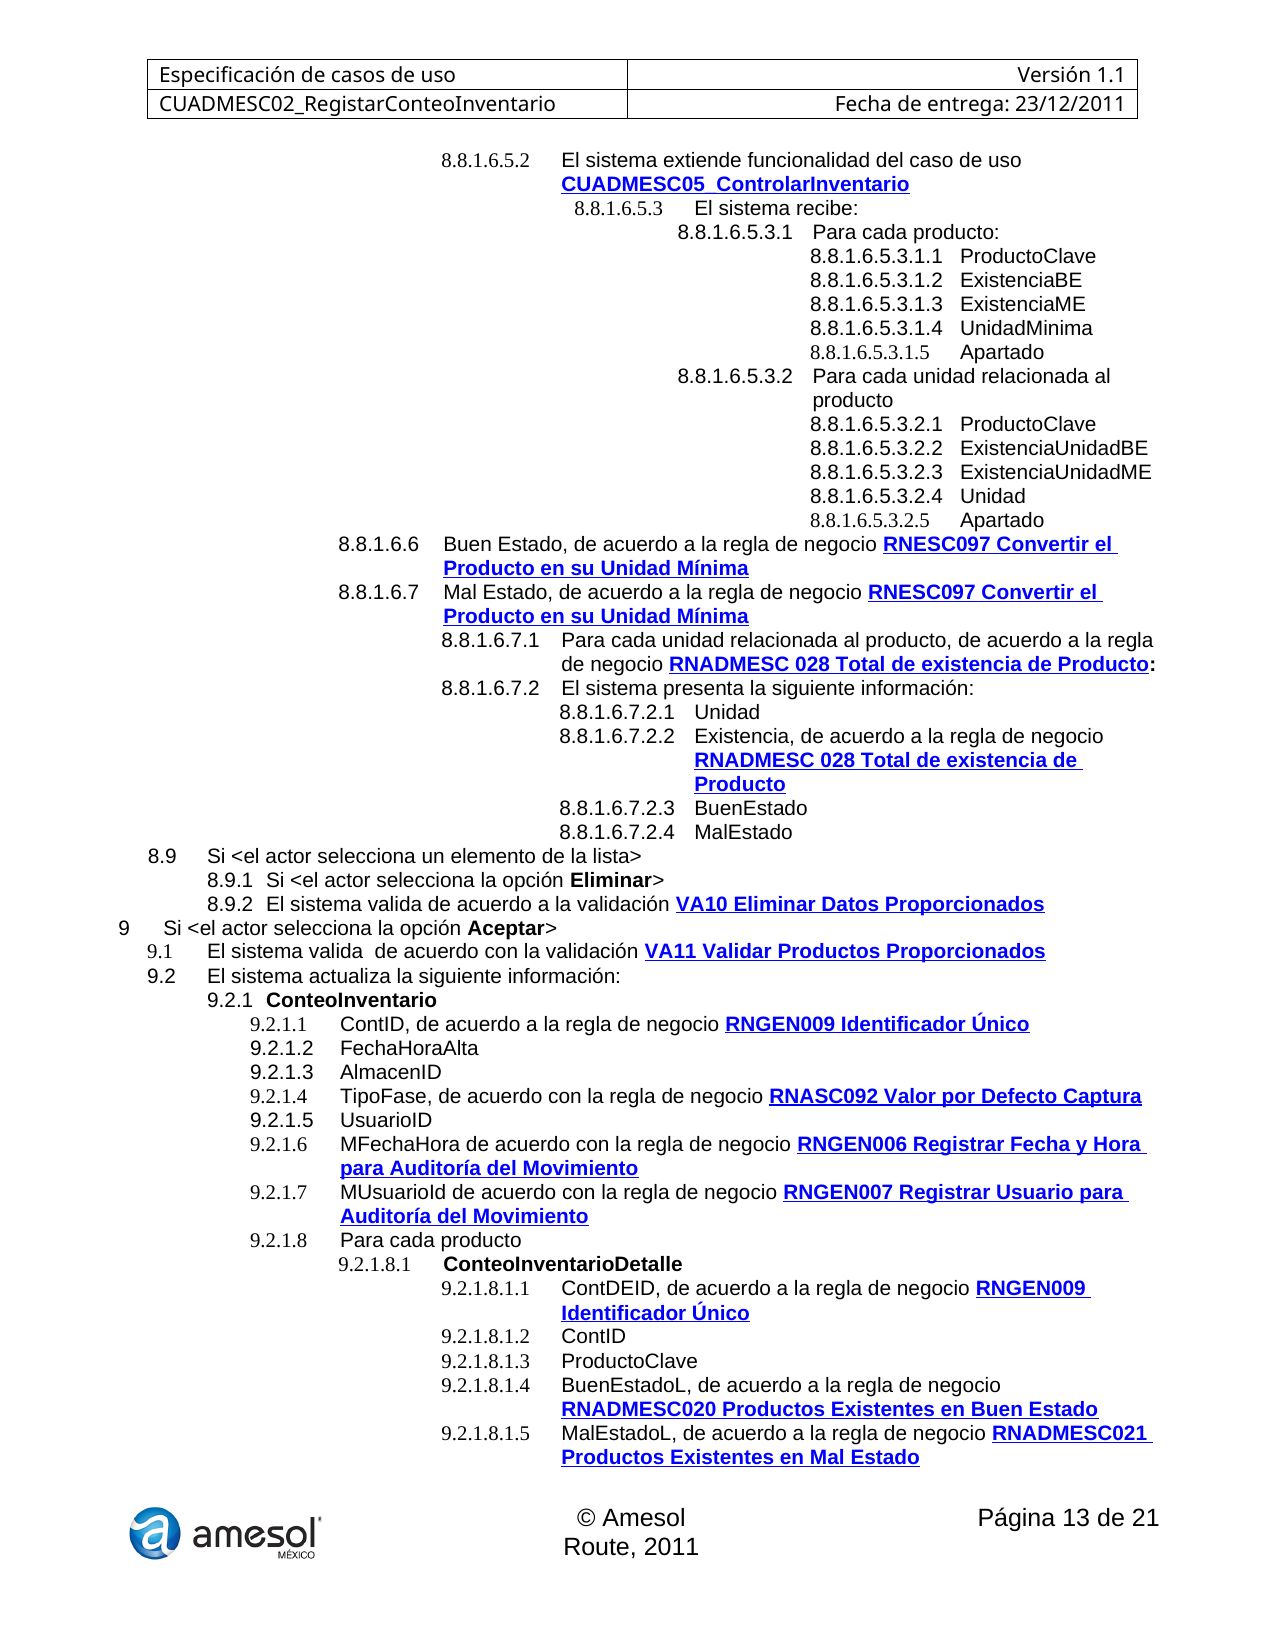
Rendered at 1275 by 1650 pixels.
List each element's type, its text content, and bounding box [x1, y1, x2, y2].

list MUsuarioId de acuerdo con la regla de negocio RNGEN007 Registrar Usuario para Auditoría del Movimiento [250, 1180, 1157, 1228]
list Para cada unidad relacionada al producto [677, 364, 1157, 412]
list ContDEID, de acuerdo a la regla de negocio RNGEN009 Identificador Único [441, 1276, 1157, 1324]
list El sistema valida de acuerdo con la validación VA11 Validar Productos Proporcionados [147, 939, 1157, 963]
list Buen Estado, de acuerdo a la regla de negocio RNESC097 Convertir el Producto en su Unidad Mínima [338, 532, 1157, 580]
list ExistenciaBE [810, 268, 1157, 292]
list El sistema presenta la siguiente información: [441, 676, 1157, 700]
list El sistema extiende funcionalidad del caso de uso CUADMESC05_ControlarInventario [441, 148, 1157, 196]
list ProductoClave [441, 1348, 1157, 1373]
list ExistenciaUnidadBE [810, 436, 1157, 460]
list El sistema actualiza la siguiente información: [147, 963, 1157, 987]
list BuenEstado [559, 796, 1157, 819]
picture [118, 1502, 322, 1563]
list MalEstado [559, 819, 1157, 843]
list ProductoClave [810, 244, 1157, 268]
list Unidad [810, 484, 1157, 508]
list AlmacenID [250, 1059, 1157, 1083]
list Mal Estado, de acuerdo a la regla de negocio RNESC097 Convertir el Producto en su Unidad Mínima [338, 580, 1157, 628]
list ProductoClave [810, 412, 1157, 436]
list Para cada producto [250, 1228, 1157, 1252]
list ContID, de acuerdo a la regla de negocio RNGEN009 Identificador Único [250, 1011, 1157, 1036]
list UnidadMinima [810, 316, 1157, 340]
list El sistema recibe: [574, 196, 1157, 220]
list ExistenciaUnidadME [810, 460, 1157, 484]
list ConteoInventarioDetalle [338, 1252, 1157, 1276]
list MalEstadoL, de acuerdo a la regla de negocio RNADMESC021 Productos Existentes en Mal Estado [441, 1421, 1157, 1469]
list Si <el actor selecciona un elemento de la lista> [148, 843, 1157, 867]
list TipoFase, de acuerdo con la regla de negocio RNASC092 Valor por Defecto Captura [250, 1083, 1157, 1108]
list Para cada producto: [677, 220, 1157, 244]
list Apartado [810, 340, 1157, 364]
list Unidad [559, 700, 1157, 724]
list ExistenciaME [810, 292, 1157, 316]
list Apartado [810, 508, 1157, 532]
list Para cada unidad relacionada al producto, de acuerdo a la regla de negocio RNADMESC 028 Total de existencia de Producto: [441, 628, 1157, 676]
list El sistema valida de acuerdo a la validación VA10 Eliminar Datos Proporcionados [207, 891, 1157, 915]
list Existencia, de acuerdo a la regla de negocio RNADMESC 028 Total de existencia de Producto [559, 724, 1157, 796]
list Si <el actor selecciona la opción Aceptar> [118, 915, 1157, 939]
list UsuarioID [250, 1108, 1157, 1132]
list ContID [441, 1324, 1157, 1348]
list BuenEstadoL, de acuerdo a la regla de negocio RNADMESC020 Productos Existentes en Buen Estado [441, 1373, 1157, 1421]
list ConteoInventario [207, 987, 1157, 1011]
list Si <el actor selecciona la opción Eliminar> [207, 867, 1157, 891]
list FechaHoraAlta [250, 1036, 1157, 1059]
list MFechaHora de acuerdo con la regla de negocio RNGEN006 Registrar Fecha y Hora para Auditoría del Movimiento [250, 1132, 1157, 1180]
